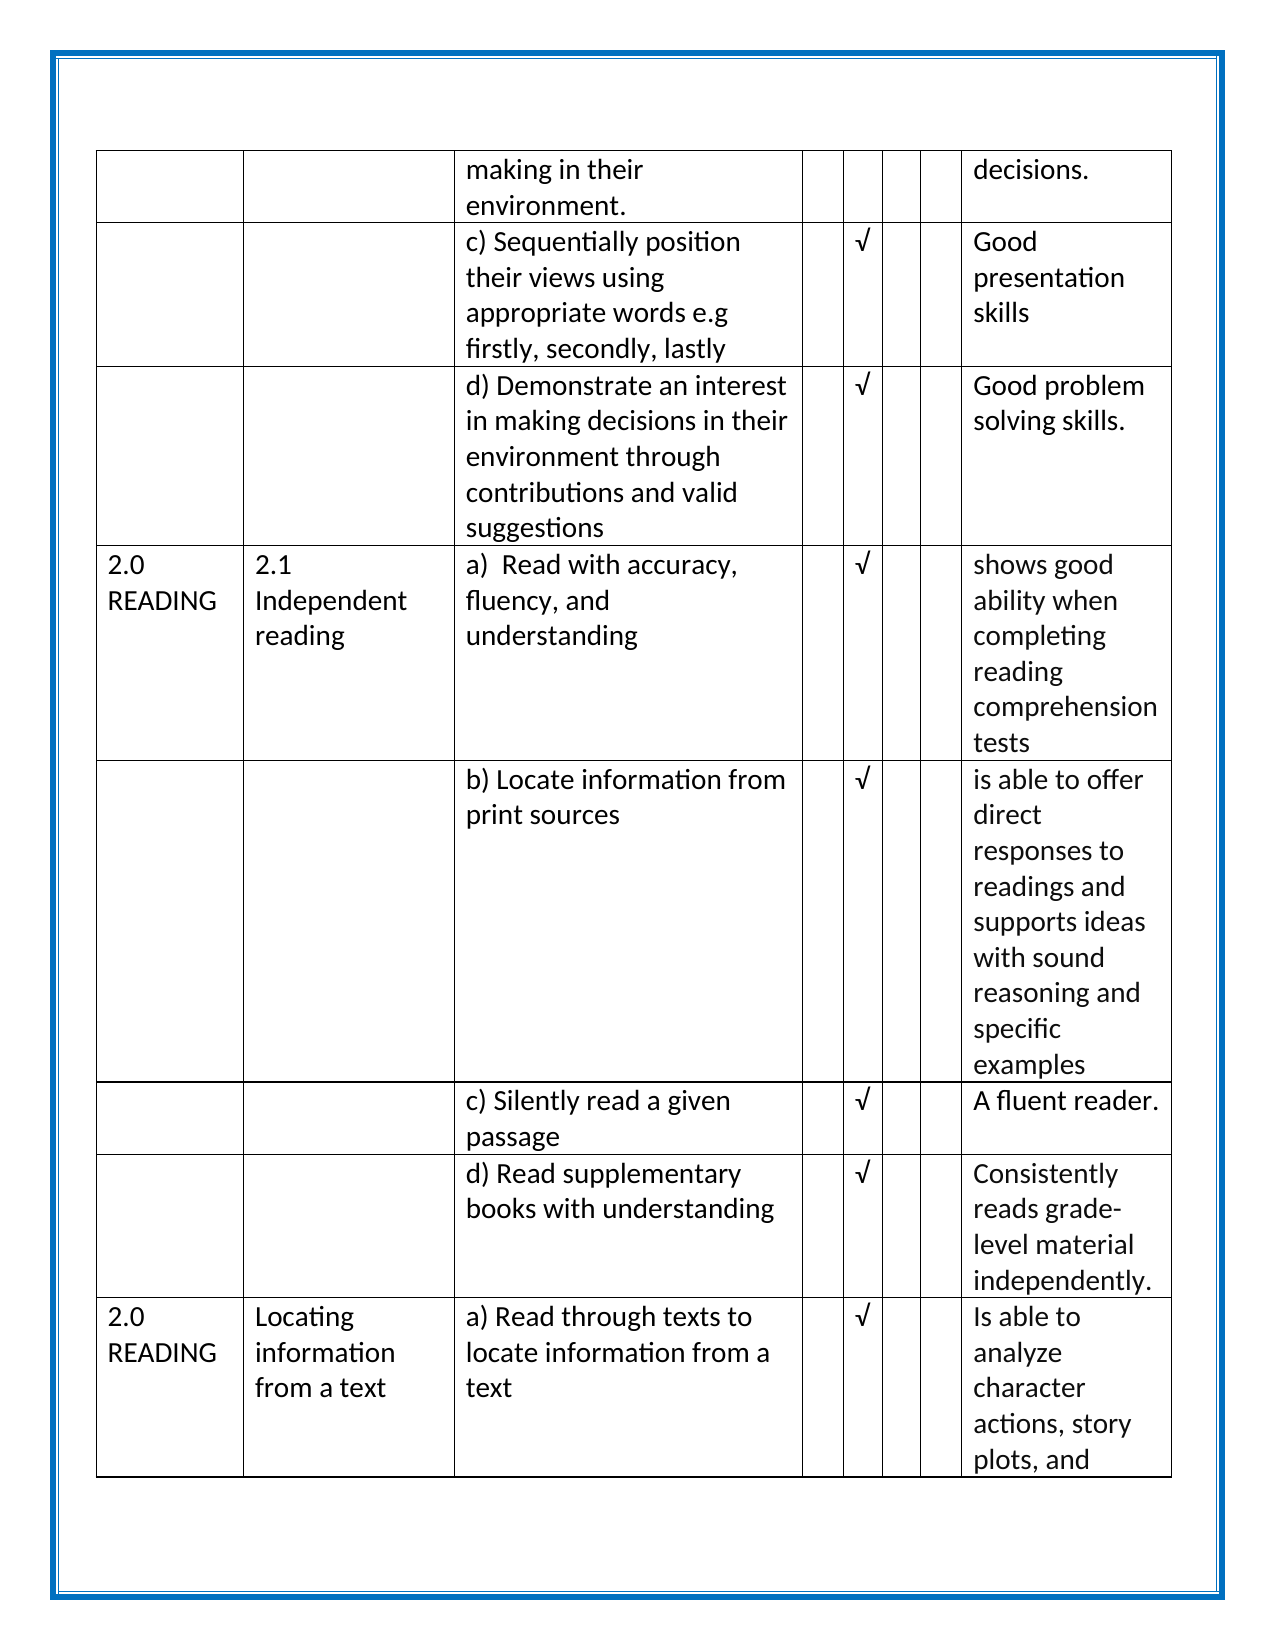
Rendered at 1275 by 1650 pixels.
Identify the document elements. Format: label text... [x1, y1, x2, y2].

table_cell √ [844, 367, 882, 545]
table_cell [883, 1155, 920, 1297]
table_cell [97, 223, 243, 366]
table_cell [803, 546, 843, 760]
table_cell [97, 1155, 243, 1297]
table_cell √ [844, 1155, 882, 1297]
table_cell A fluent reader. [962, 1083, 1171, 1154]
table_cell [921, 223, 961, 366]
table_cell a) Read with accuracy, fluency, and understanding [455, 546, 802, 760]
table_cell 2.0 READING [97, 546, 243, 760]
table_cell [244, 761, 454, 1081]
table_cell √ [844, 761, 882, 1081]
table_cell d) Read supplementary books with understanding [455, 1155, 802, 1297]
table_cell √ [844, 546, 882, 760]
table_cell [921, 761, 961, 1081]
table_cell [803, 367, 843, 545]
table_cell is able to offer direct responses to readings and supports ideas with sound reasoning and specific examples [962, 761, 1171, 1081]
table_cell [803, 761, 843, 1081]
table_cell [921, 151, 961, 222]
table_cell [803, 1298, 843, 1476]
table_cell [97, 151, 243, 222]
table_cell d) Demonstrate an interest in making decisions in their environment through contributions and valid suggestions [455, 367, 802, 545]
table_cell Good problem solving skills. [962, 367, 1171, 545]
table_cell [962, 151, 1171, 222]
table_cell [883, 223, 920, 366]
table_cell [921, 367, 961, 545]
table_cell [244, 367, 454, 545]
table_cell [883, 367, 920, 545]
table_cell 2.0 READING [97, 1298, 243, 1476]
table_cell [97, 1083, 243, 1154]
table_cell √ [844, 1083, 882, 1154]
table_cell [921, 1155, 961, 1297]
table_cell c) Silently read a given passage [455, 1083, 802, 1154]
table_cell [803, 1155, 843, 1297]
table_cell [244, 1155, 454, 1297]
table_cell √ [844, 151, 882, 222]
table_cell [244, 1298, 454, 1476]
table_cell [803, 223, 843, 366]
table_cell [921, 1083, 961, 1154]
table_cell [97, 761, 243, 1081]
table_cell [883, 1298, 920, 1476]
table_cell [883, 151, 920, 222]
table_cell Consistently reads grade-level material independently. [962, 1155, 1171, 1297]
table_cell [962, 1298, 1171, 1476]
table_cell [883, 761, 920, 1081]
table_cell 2.1 Independent reading [244, 546, 454, 760]
table_cell [244, 1083, 454, 1154]
table_cell [883, 546, 920, 760]
table_cell [883, 1083, 920, 1154]
table_cell [97, 367, 243, 545]
table_cell c) Sequentially position their views using appropriate words e.g firstly, secondly, lastly [455, 223, 802, 366]
table_cell [803, 1083, 843, 1154]
table_cell Good presentation skills [962, 223, 1171, 366]
table_cell √ [844, 223, 882, 366]
table_cell [244, 223, 454, 366]
table_cell b) Locate information from print sources [455, 761, 802, 1081]
table_cell shows good ability when completing reading comprehension tests [962, 546, 1171, 760]
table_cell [455, 1298, 802, 1476]
table_cell [921, 546, 961, 760]
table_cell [455, 151, 802, 222]
table_cell [244, 151, 454, 222]
table_cell [921, 1298, 961, 1476]
table_cell [803, 151, 843, 222]
table_cell √ [844, 1298, 882, 1476]
